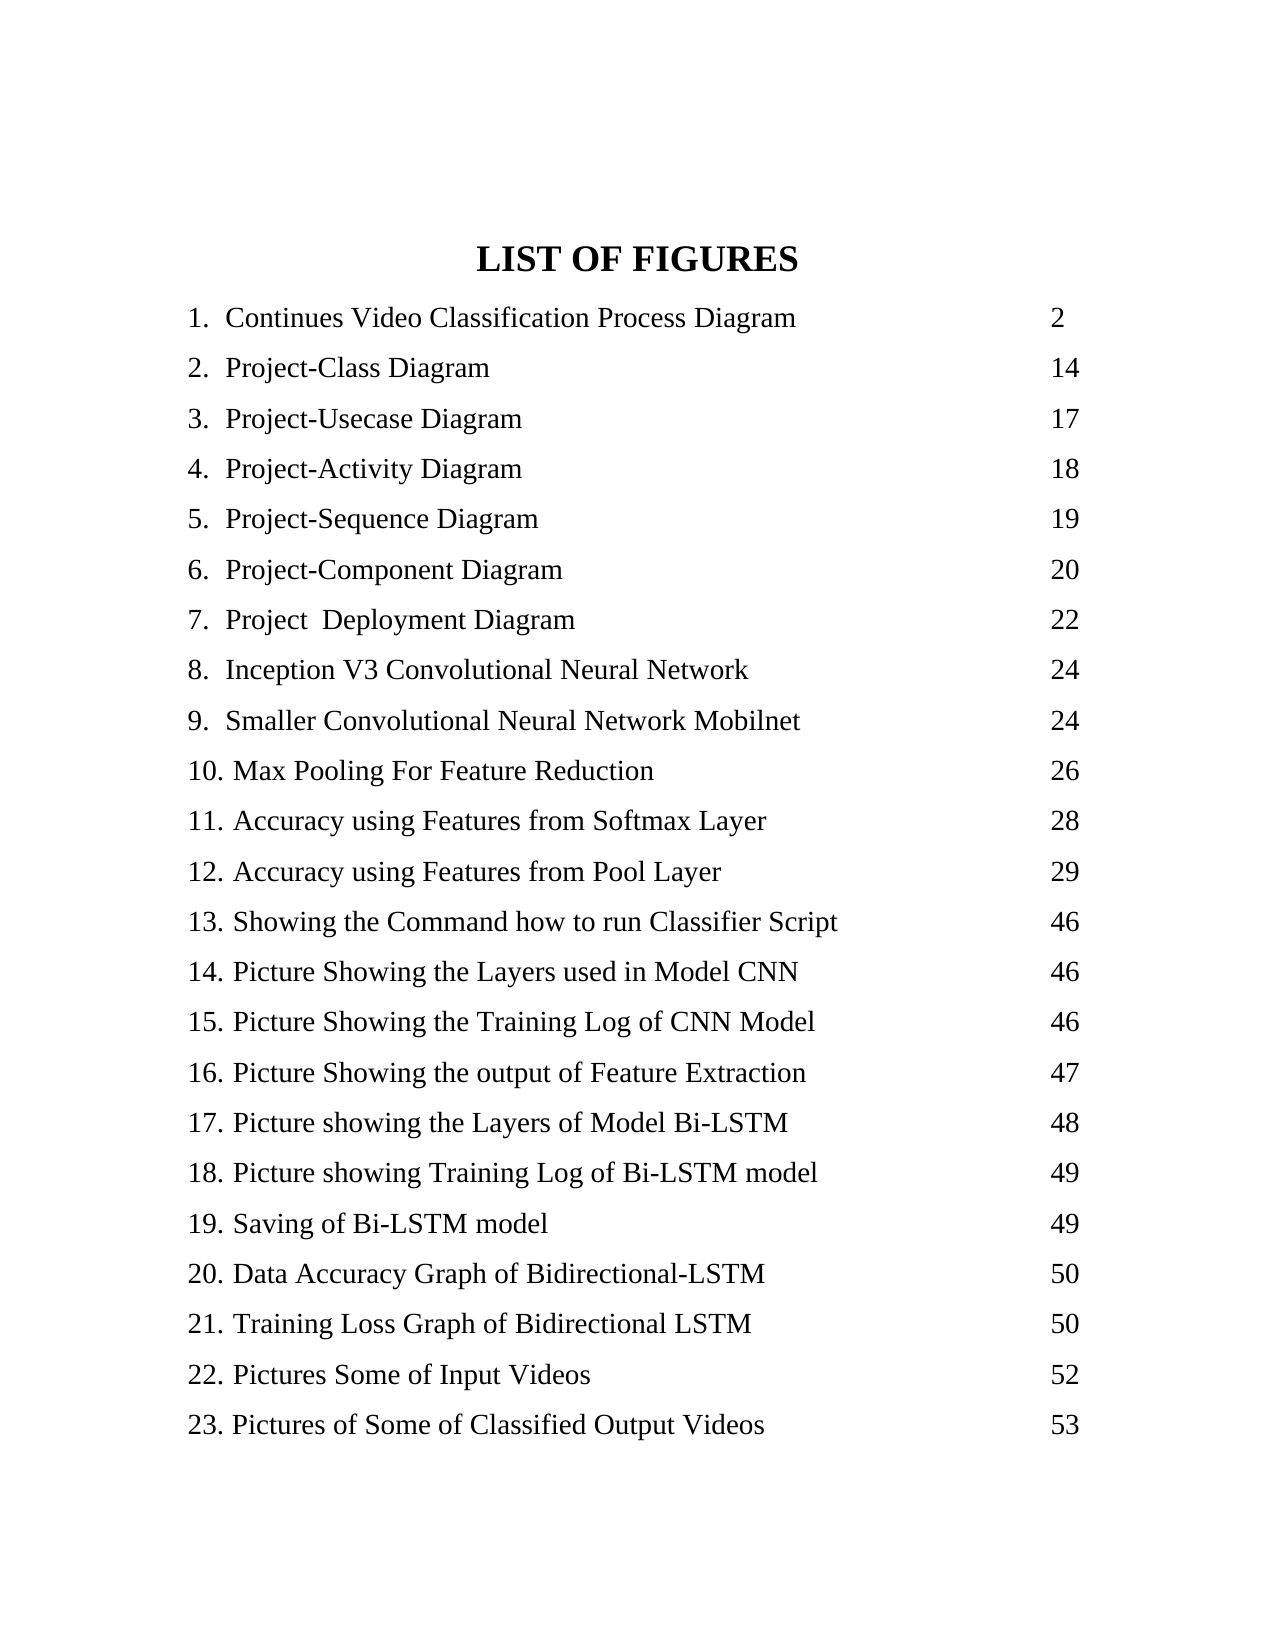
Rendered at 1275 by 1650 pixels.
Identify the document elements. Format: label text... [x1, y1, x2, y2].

list Accuracy using Features from Pool Layer 29 [187, 854, 1187, 888]
list Picture Showing the Training Log of CNN Model 46 [187, 1004, 1187, 1038]
list Project-Usecase Diagram 17 [187, 401, 1187, 434]
list Project Deployment Diagram 22 [187, 602, 1187, 636]
list Pictures Some of Input Videos 52 [187, 1357, 1187, 1391]
list Project-Component Diagram 20 [187, 552, 1187, 585]
list Showing the Command how to run Classifier Script 46 [187, 904, 1187, 938]
list Picture Showing the Layers used in Model CNN 46 [187, 954, 1187, 988]
list Inception V3 Convolutional Neural Network 24 [187, 652, 1187, 686]
list Continues Video Classification Process Diagram 2 [187, 300, 1187, 334]
list Training Loss Graph of Bidirectional LSTM 50 [187, 1307, 1187, 1340]
list Project-Sequence Diagram 19 [187, 501, 1187, 535]
list Saving of Bi-LSTM model 49 [187, 1206, 1187, 1240]
list Accuracy using Features from Softmax Layer 28 [187, 803, 1187, 837]
list Project-Activity Diagram 18 [187, 451, 1187, 485]
list Data Accuracy Graph of Bidirectional-LSTM 50 [187, 1257, 1187, 1290]
list Max Pooling For Feature Reduction 26 [187, 753, 1187, 787]
list Smaller Convolutional Neural Network Mobilnet 24 [187, 703, 1187, 737]
list Picture showing the Layers of Model Bi-LSTM 48 [187, 1106, 1187, 1139]
list Pictures of Some of Classified Output Videos 53 [187, 1407, 1187, 1441]
list Picture showing Training Log of Bi-LSTM model 49 [187, 1156, 1187, 1189]
list Picture Showing the output of Feature Extraction 47 [187, 1055, 1187, 1089]
list Project-Class Diagram 14 [187, 350, 1187, 384]
text LIST OF FIGURES [200, 236, 1075, 279]
